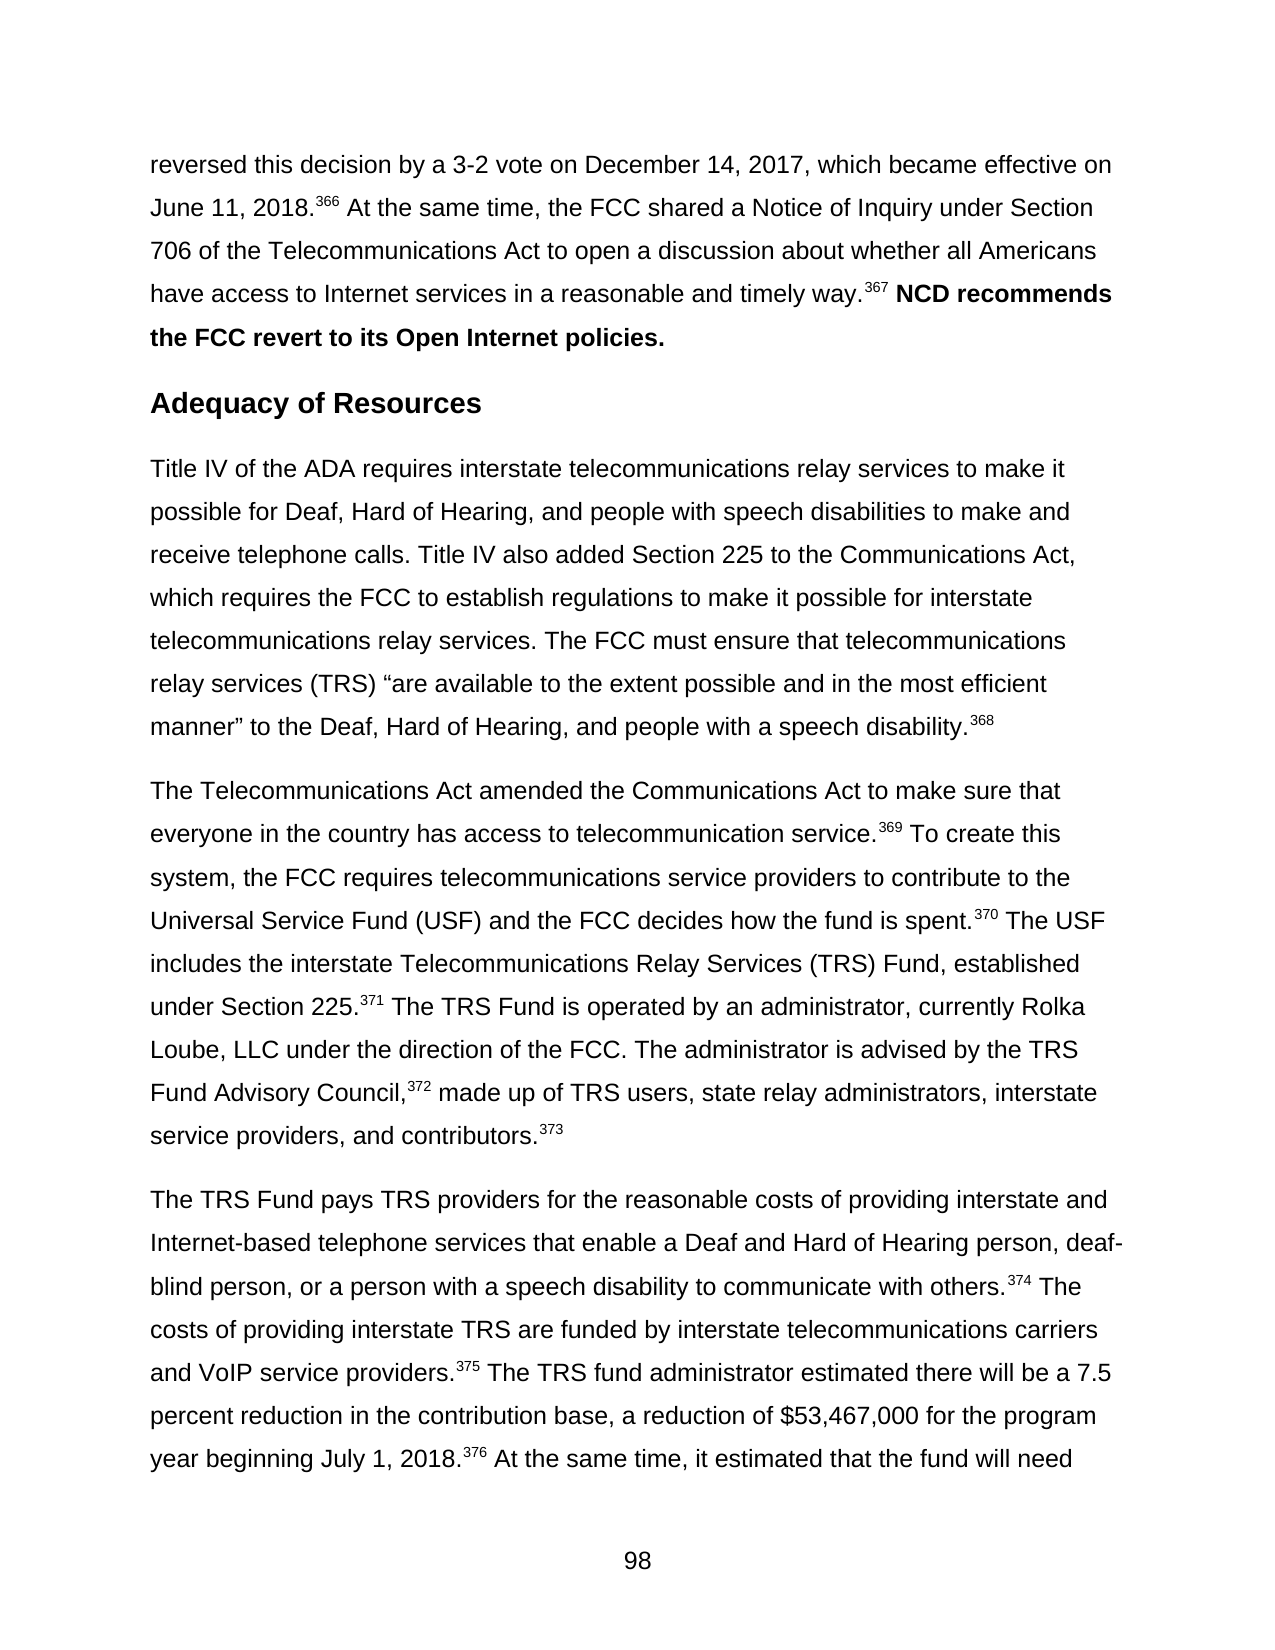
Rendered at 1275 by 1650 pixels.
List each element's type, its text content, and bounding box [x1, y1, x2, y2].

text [150, 1185, 1125, 1473]
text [150, 150, 1125, 351]
subtitle Adequacy of Resources [150, 386, 1125, 420]
text Title IV of the ADA requires interstate telecommunications relay services to make it possible for Deaf, Hard of Hearing, and people with speech disabilities to make and receive telephone calls. Title IV also added Section 225 to the Communications Act, which requires the FCC to establish regulations to make it possible for interstate telecommunications relay services. The FCC must ensure that telecommunications relay services (TRS) “are available to the extent possible and in the most efficient manner” to the Deaf, Hard of Hearing, and people with a speech disability. [150, 453, 1125, 741]
text The Telecommunications Act amended the Communications Act to make sure that everyone in the country has access to telecommunication service. To create this system, the FCC requires telecommunications service providers to contribute to the Universal Service Fund (USF) and the FCC decides how the fund is spent. The USF includes the interstate Telecommunications Relay Services (TRS) Fund, established under Section 225. The TRS Fund is operated by an administrator, currently Rolka Loube, LLC under the direction of the FCC. The administrator is advised by the TRS Fund Advisory Council, made up of TRS users, state relay administrators, interstate service providers, and contributors. [150, 776, 1125, 1150]
